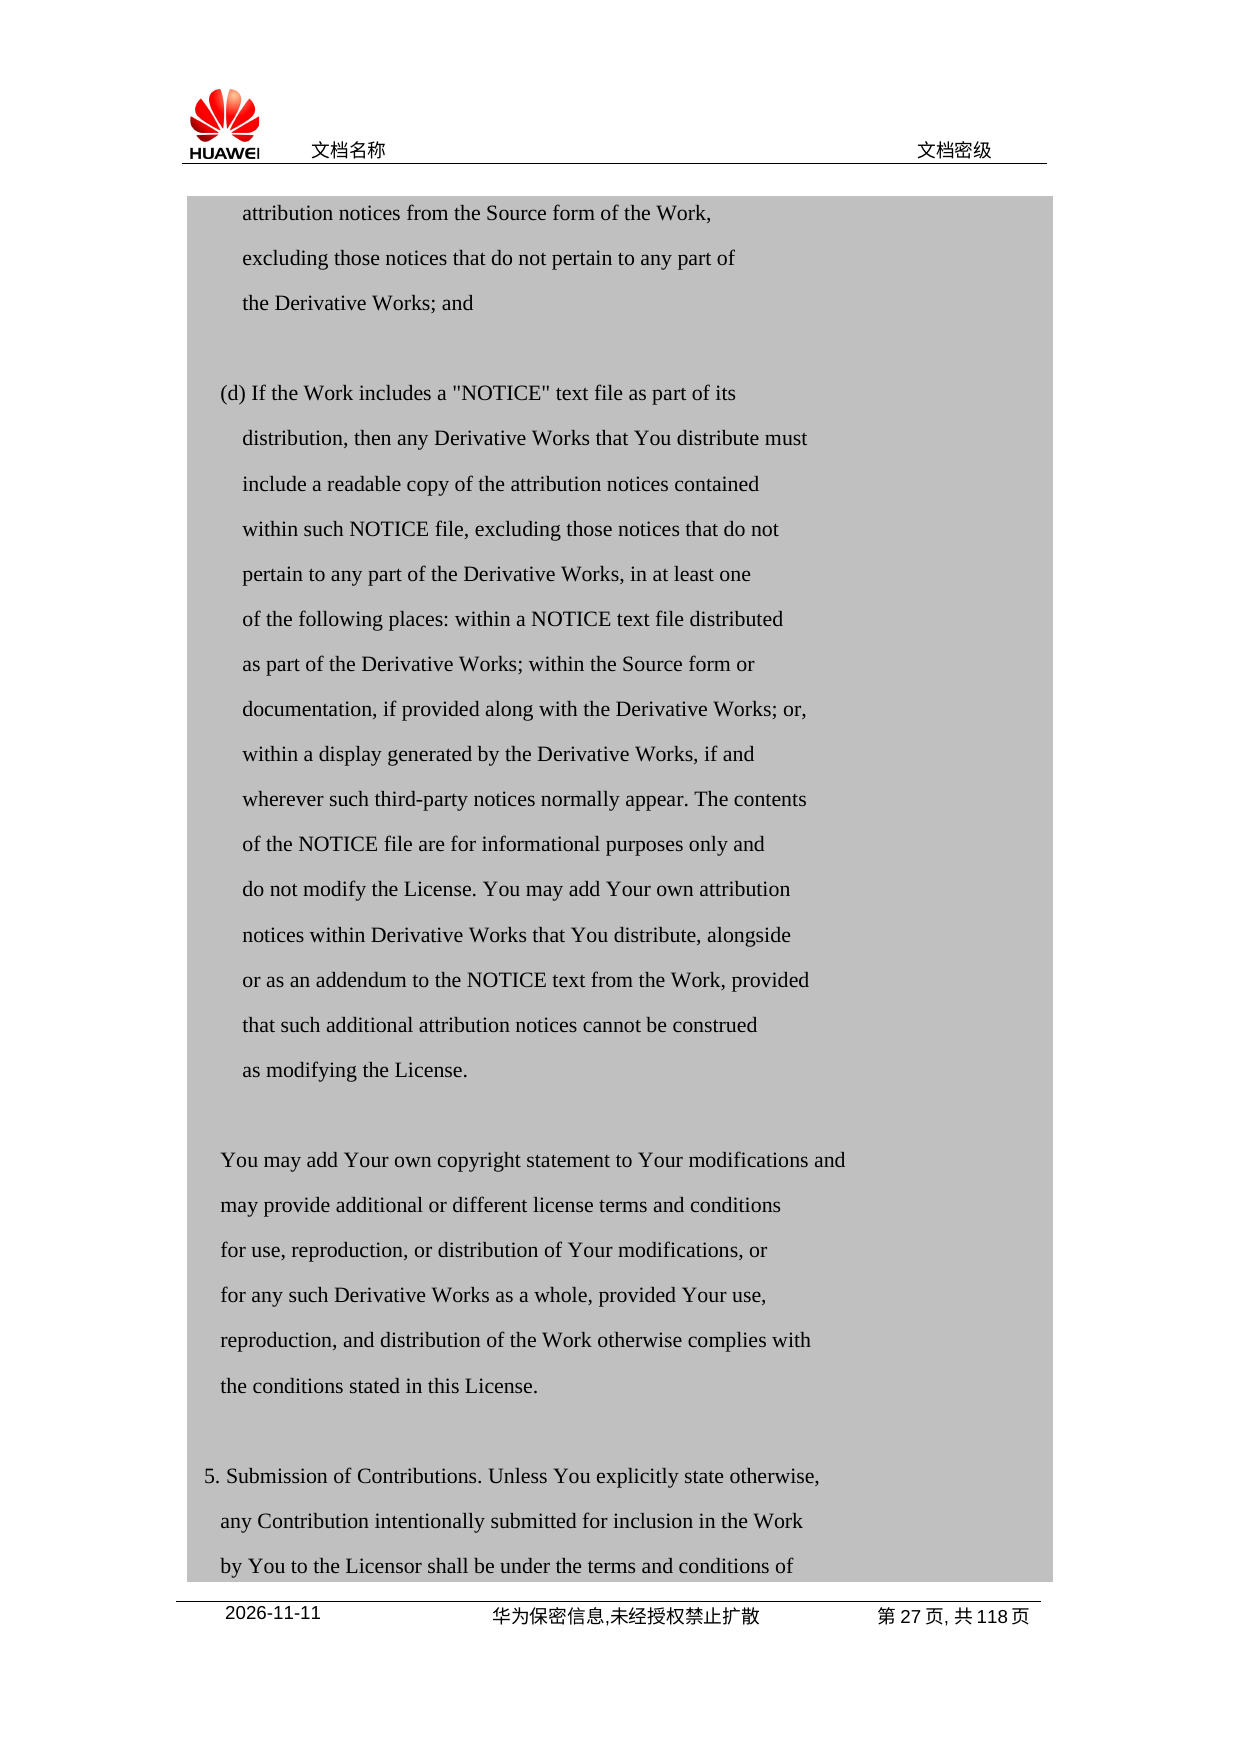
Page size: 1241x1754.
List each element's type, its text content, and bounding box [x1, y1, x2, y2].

text attribution notices from the Source form of the Work, [187, 196, 1053, 229]
text 5. Submission of Contributions. Unless You explicitly state otherwise, [187, 1459, 1053, 1492]
text include a readable copy of the attribution notices contained [187, 467, 1053, 499]
picture [190, 89, 260, 159]
text by You to the Licensor shall be under the terms and conditions of [187, 1549, 1053, 1582]
text do not modify the License. You may add Your own attribution [187, 873, 1053, 905]
text as modifying the License. [187, 1053, 1053, 1086]
text the conditions stated in this License. [187, 1369, 1053, 1401]
text as part of the Derivative Works; within the Source form or [187, 647, 1053, 680]
text pertain to any part of the Derivative Works, in at least one [187, 557, 1053, 589]
text may provide additional or different license terms and conditions [187, 1188, 1053, 1221]
text of the following places: within a NOTICE text file distributed [187, 602, 1053, 635]
text excluding those notices that do not pertain to any part of [187, 241, 1053, 274]
text the Derivative Works; and [187, 286, 1053, 319]
text notices within Derivative Works that You distribute, alongside [187, 918, 1053, 950]
text within such NOTICE file, excluding those notices that do not [187, 512, 1053, 544]
text for any such Derivative Works as a whole, provided Your use, [187, 1279, 1053, 1311]
text or as an addendum to the NOTICE text from the Work, provided [187, 963, 1053, 996]
text wherever such third-party notices normally appear. The contents [187, 783, 1053, 815]
text You may add Your own copyright statement to Your modifications and [187, 1143, 1053, 1176]
text of the NOTICE file are for informational purposes only and [187, 828, 1053, 860]
text documentation, if provided along with the Derivative Works; or, [187, 692, 1053, 725]
text (d) If the Work includes a "NOTICE" text file as part of its [187, 377, 1053, 409]
text that such additional attribution notices cannot be construed [187, 1008, 1053, 1041]
text reproduction, and distribution of the Work otherwise complies with [187, 1324, 1053, 1356]
text for use, reproduction, or distribution of Your modifications, or [187, 1234, 1053, 1266]
text any Contribution intentionally submitted for inclusion in the Work [187, 1504, 1053, 1537]
text within a display generated by the Derivative Works, if and [187, 737, 1053, 770]
text distribution, then any Derivative Works that You distribute must [187, 422, 1053, 454]
